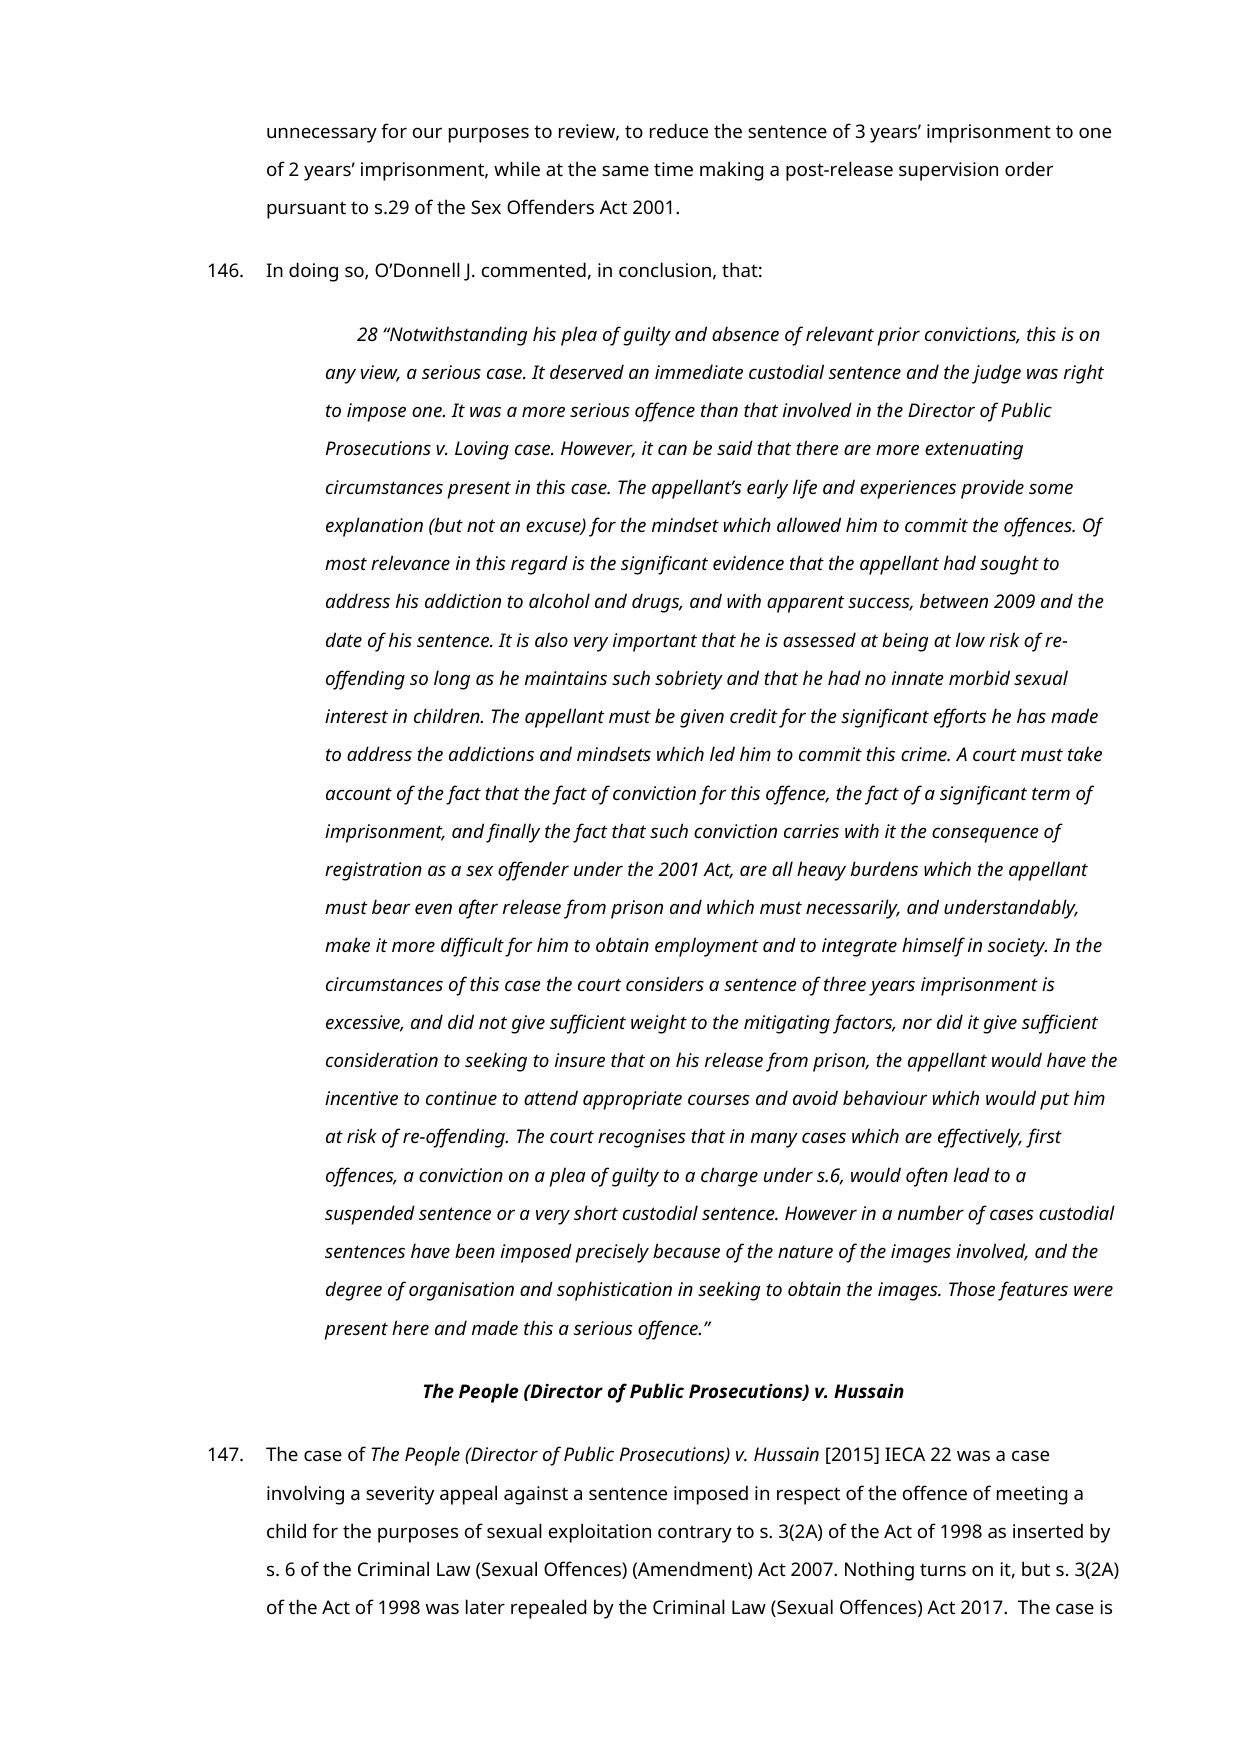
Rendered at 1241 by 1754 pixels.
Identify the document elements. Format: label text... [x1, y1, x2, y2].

text 28 “Notwithstanding his plea of guilty and absence of relevant prior convictions, this is on any view, a serious case. It deserved an immediate custodial sentence and the judge was right to impose one. It was a more serious offence than that involved in the Director of Public Prosecutions v. Loving case. However, it can be said that there are more extenuating circumstances present in this case. The appellant’s early life and experiences provide some explanation (but not an excuse) for the mindset which allowed him to commit the offences. Of most relevance in this regard is the significant evidence that the appellant had sought to address his addiction to alcohol and drugs, and with apparent success, between 2009 and the date of his sentence. It is also very important that he is assessed at being at low risk of re-offending so long as he maintains such sobriety and that he had no innate morbid sexual interest in children. The appellant must be given credit for the significant efforts he has made to address the addictions and mindsets which led him to commit this crime. A court must take account of the fact that the fact of conviction for this offence, the fact of a significant term of imprisonment, and finally the fact that such conviction carries with it the consequence of registration as a sex offender under the 2001 Act, are all heavy burdens which the appellant must bear even after release from prison and which must necessarily, and understandably, make it more difficult for him to obtain employment and to integrate himself in society. In the circumstances of this case the court considers a sentence of three years imprisonment is excessive, and did not give sufficient weight to the mitigating factors, nor did it give sufficient consideration to seeking to insure that on his release from prison, the appellant would have the incentive to continue to attend appropriate courses and avoid behaviour which would put him at risk of re-offending. The court recognises that in many cases which are effectively, first offences, a conviction on a plea of guilty to a charge under s.6, would often lead to a suspended sentence or a very short custodial sentence. However in a number of cases custodial sentences have been imposed precisely because of the nature of the images involved, and the degree of organisation and sophistication in seeking to obtain the images. Those features were present here and made this a serious offence.” [266, 321, 1122, 1341]
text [207, 1442, 1122, 1620]
subtitle The People (Director of Public Prosecutions) v. Hussain [207, 1378, 1122, 1404]
text 146. In doing so, O’Donnell J. commented, in conclusion, that: [207, 258, 1122, 283]
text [207, 118, 1122, 220]
